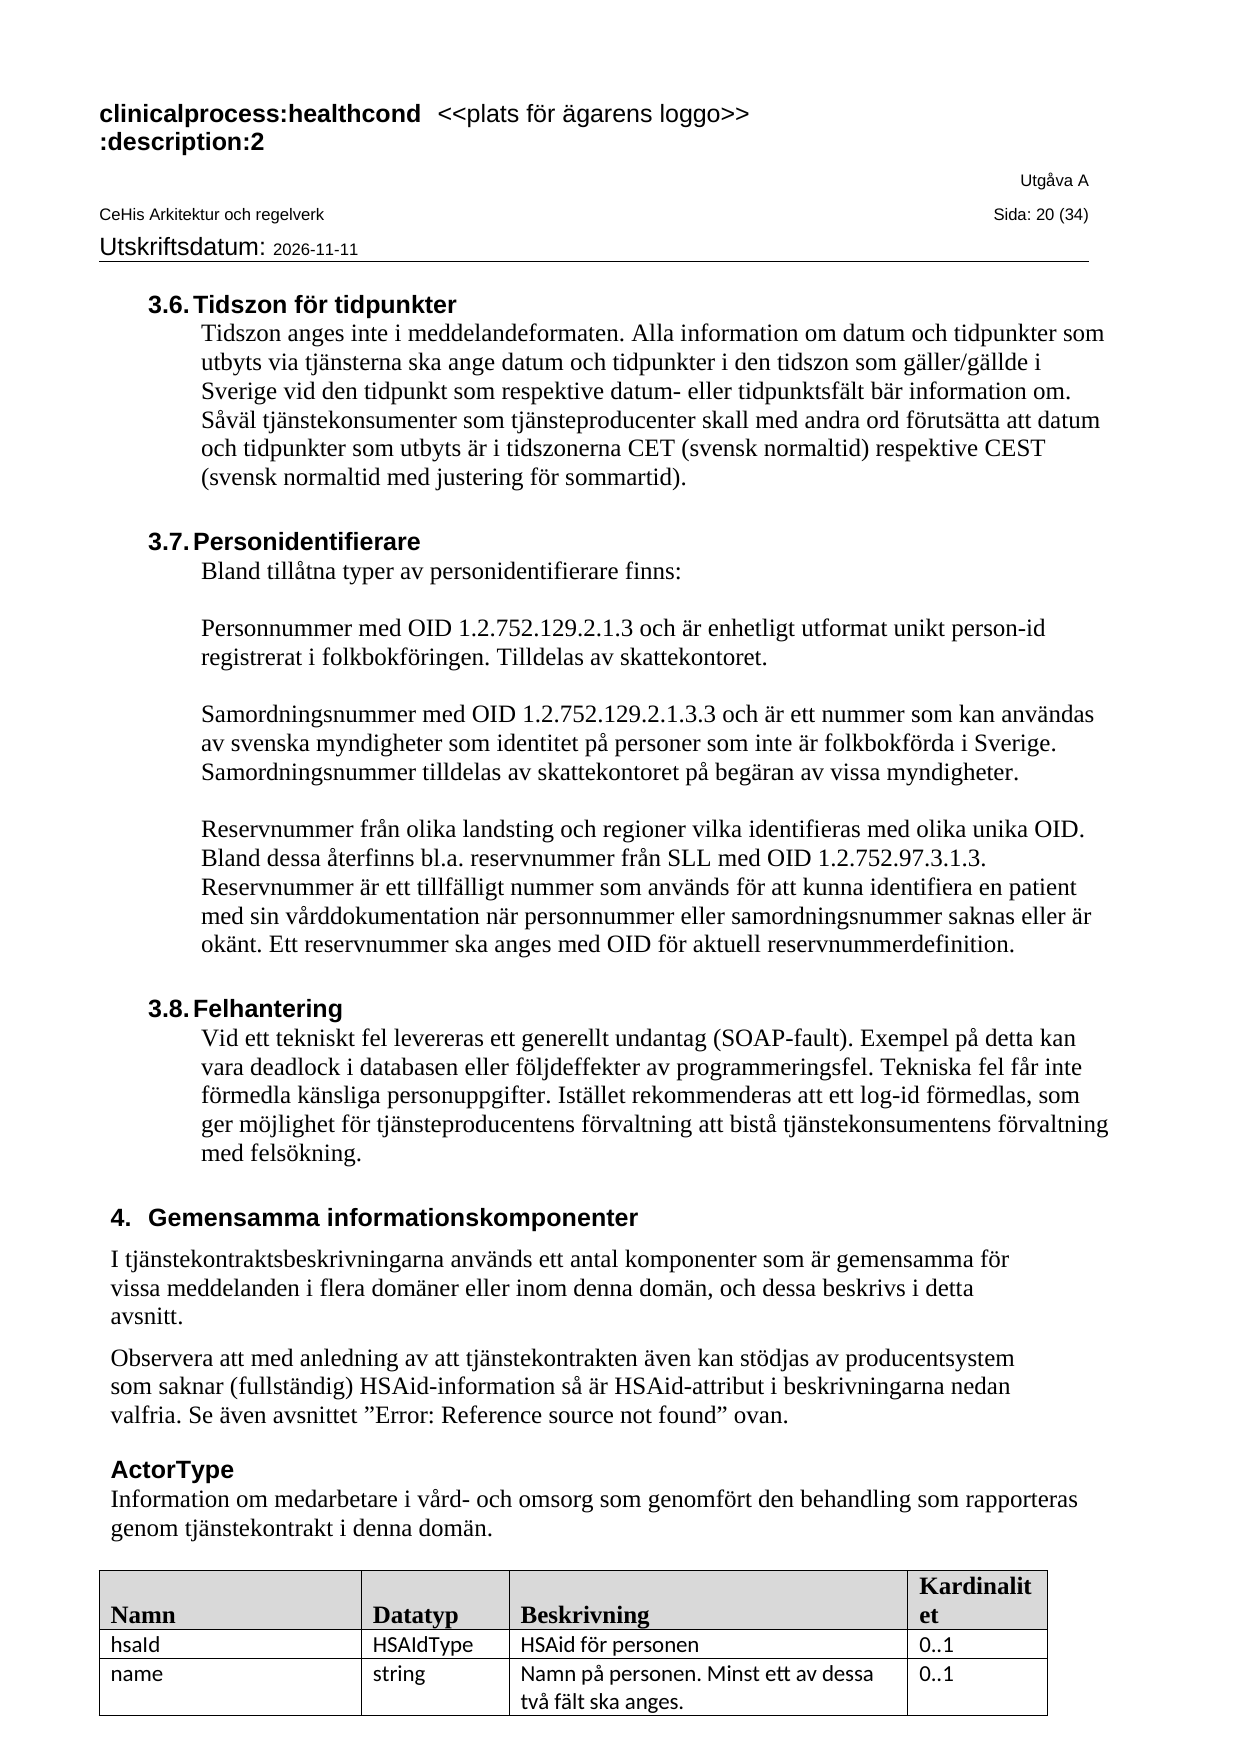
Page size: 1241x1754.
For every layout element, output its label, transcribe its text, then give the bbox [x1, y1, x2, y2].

table_cell name [100, 1659, 361, 1715]
table_header Namn [100, 1571, 361, 1629]
text Tidszon anges inte i meddelandeformaten. Alla information om datum och tidpunkter som utbyts via tjänsterna ska ange datum och tidpunkter i den tidszon som gäller/gällde i Sverige vid den tidpunkt som respektive datum- eller tidpunktsfält bär information om. Såväl tjänstekonsumenter som tjänsteproducenter skall med andra ord förutsätta att datum och tidpunkter som utbyts är i tidszonerna CET (svensk normaltid) respektive CEST (svensk normaltid med justering för sommartid). [201, 318, 1115, 491]
table_cell 0..1 [908, 1630, 1047, 1658]
table_cell HSAIdType [362, 1630, 509, 1658]
text Reservnummer från olika landsting och regioner vilka identifieras med olika unika OID. Bland dessa återfinns bl.a. reservnummer från SLL med OID 1.2.752.97.3.1.3. Reservnummer är ett tillfälligt nummer som används för att kunna identifiera en patient med sin vårddokumentation när personnummer eller samordningsnummer saknas eller är okänt. Ett reservnummer ska anges med OID för aktuell reservnummerdefinition. [201, 814, 1115, 958]
text I tjänstekontraktsbeskrivningarna används ett antal komponenter som är gemensamma för vissa meddelanden i flera domäner eller inom denna domän, och dessa beskrivs i detta avsnitt. [110, 1244, 1040, 1330]
table_cell 0..1 [908, 1659, 1047, 1715]
table_cell hsaId [100, 1630, 361, 1658]
text Personidentifierare [148, 527, 1128, 556]
subtitle Gemensamma informationskomponenter [110, 1203, 1128, 1231]
text Personnummer med OID 1.2.752.129.2.1.3 och är enhetligt utformat unikt person-id registrerat i folkbokföringen. Tilldelas av skattekontoret. [201, 613, 1115, 671]
table_cell Namn på personen. Minst ett av dessa två fält ska anges. [510, 1659, 907, 1715]
text Tidszon för tidpunkter [148, 290, 1128, 318]
table_header Datatyp [362, 1571, 509, 1629]
text ActorType [110, 1455, 1040, 1484]
table_header Kardinalitet [908, 1571, 1047, 1629]
text Information om medarbetare i vård- och omsorg som genomfört den behandling som rapporteras genom tjänstekontrakt i denna domän. [110, 1484, 1128, 1541]
table_cell string [362, 1659, 509, 1715]
text Bland tillåtna typer av personidentifierare finns: [201, 556, 1115, 584]
table_cell HSAid för personen [510, 1630, 907, 1658]
text Samordningsnummer med OID 1.2.752.129.2.1.3.3 och är ett nummer som kan användas av svenska myndigheter som identitet på personer som inte är folkbokförda i Sverige. Samordningsnummer tilldelas av skattekontoret på begäran av vissa myndigheter. [201, 699, 1115, 786]
table_header Beskrivning [510, 1571, 907, 1629]
text Vid ett tekniskt fel levereras ett generellt undantag (SOAP-fault). Exempel på detta kan vara deadlock i databasen eller följdeffekter av programmeringsfel. Tekniska fel får inte förmedla känsliga personuppgifter. Istället rekommenderas att ett log-id förmedlas, som ger möjlighet för tjänsteproducentens förvaltning att bistå tjänstekonsumentens förvaltning med felsökning. [201, 1023, 1115, 1167]
text Felhantering [148, 994, 1128, 1023]
